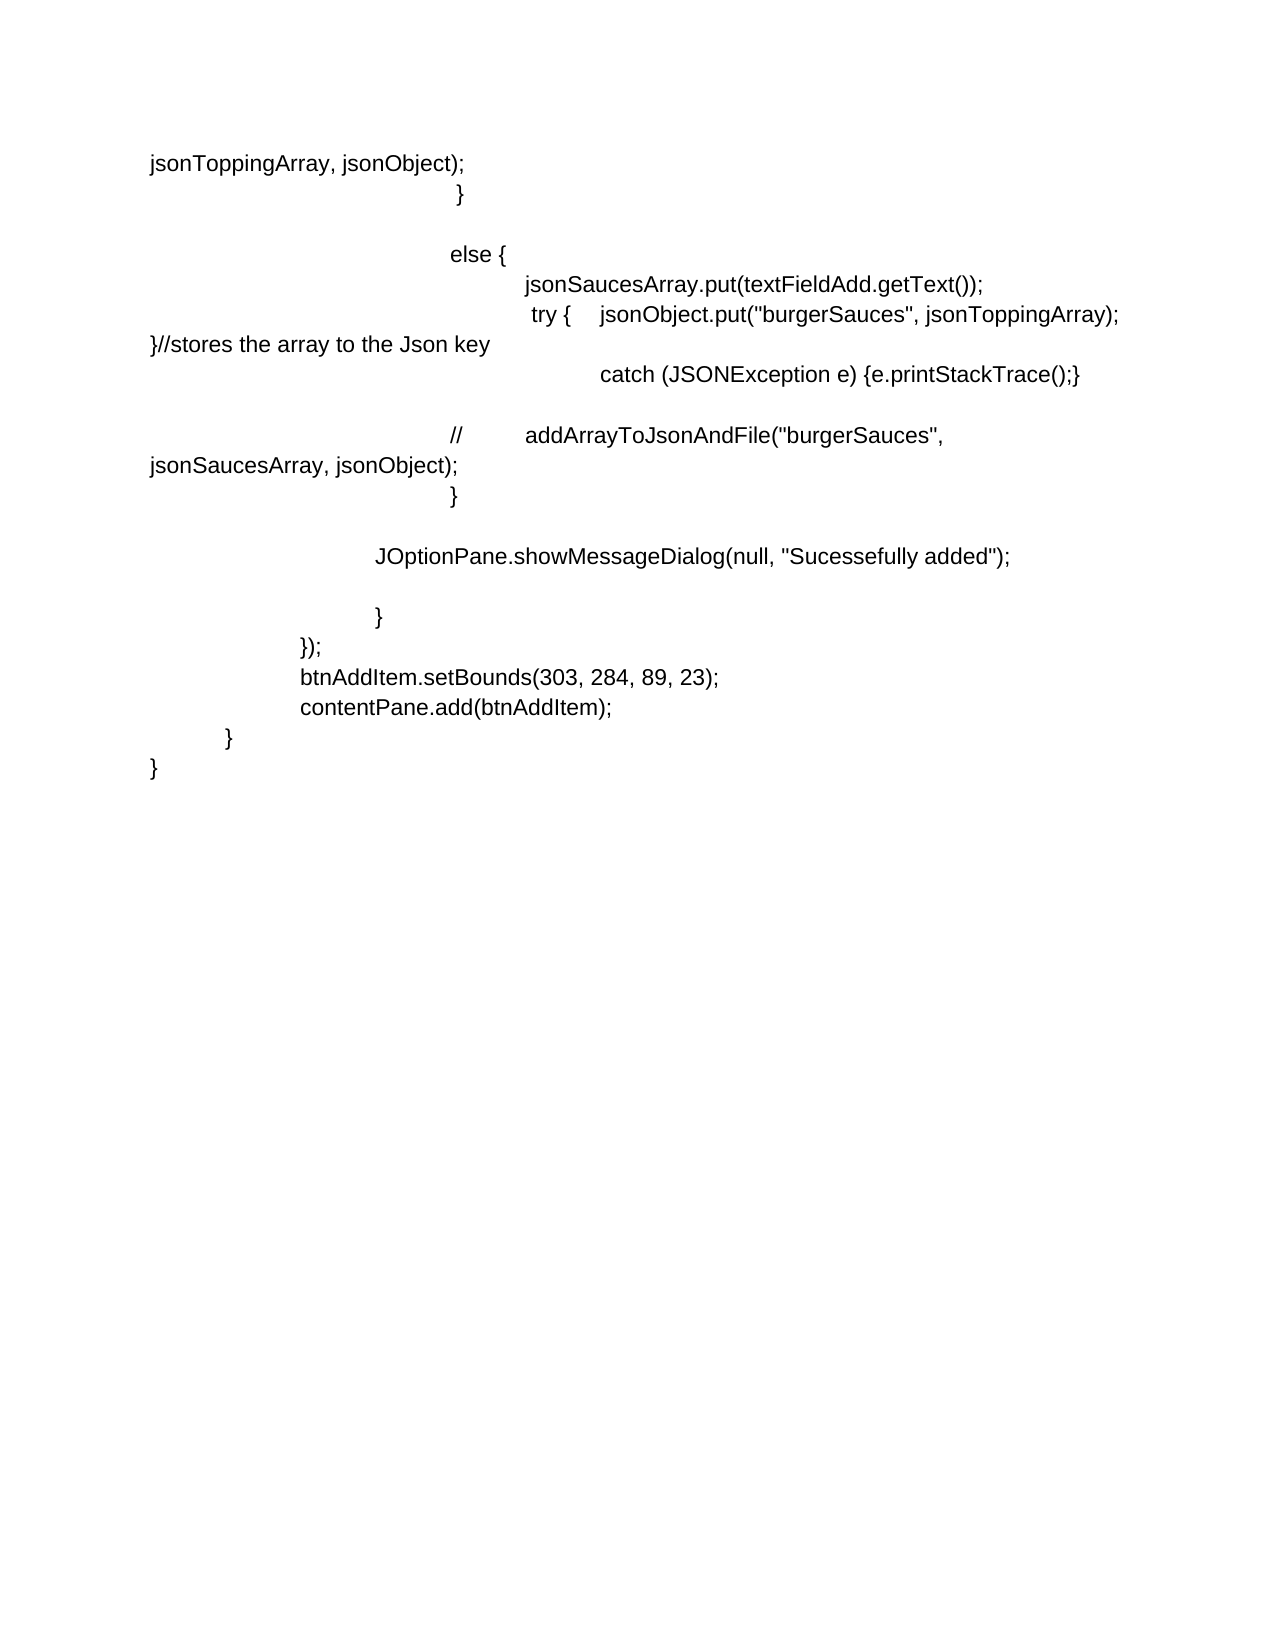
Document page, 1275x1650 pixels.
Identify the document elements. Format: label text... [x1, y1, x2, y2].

text catch (JSONException e) {e.printStackTrace();} [150, 361, 1125, 388]
text }); [150, 633, 1125, 660]
text } [150, 482, 1125, 509]
text // addArrayToJsonAndFile("burgerSauces", jsonSaucesArray, jsonObject); [150, 422, 1125, 478]
text } [150, 603, 1125, 629]
text } [150, 180, 1125, 207]
text contentPane.add(btnAddItem); [150, 694, 1125, 720]
text } [150, 754, 1125, 781]
text } [150, 724, 1125, 750]
text jsonSaucesArray.put(textFieldAdd.getText()); [150, 271, 1125, 297]
text btnAddItem.setBounds(303, 284, 89, 23); [150, 663, 1125, 690]
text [150, 150, 1125, 176]
text try { jsonObject.put("burgerSauces", jsonToppingArray); }//stores the array to the Json key [150, 301, 1125, 358]
text JOptionPane.showMessageDialog(null, "Sucessefully added"); [150, 543, 1125, 569]
text else { [150, 241, 1125, 267]
